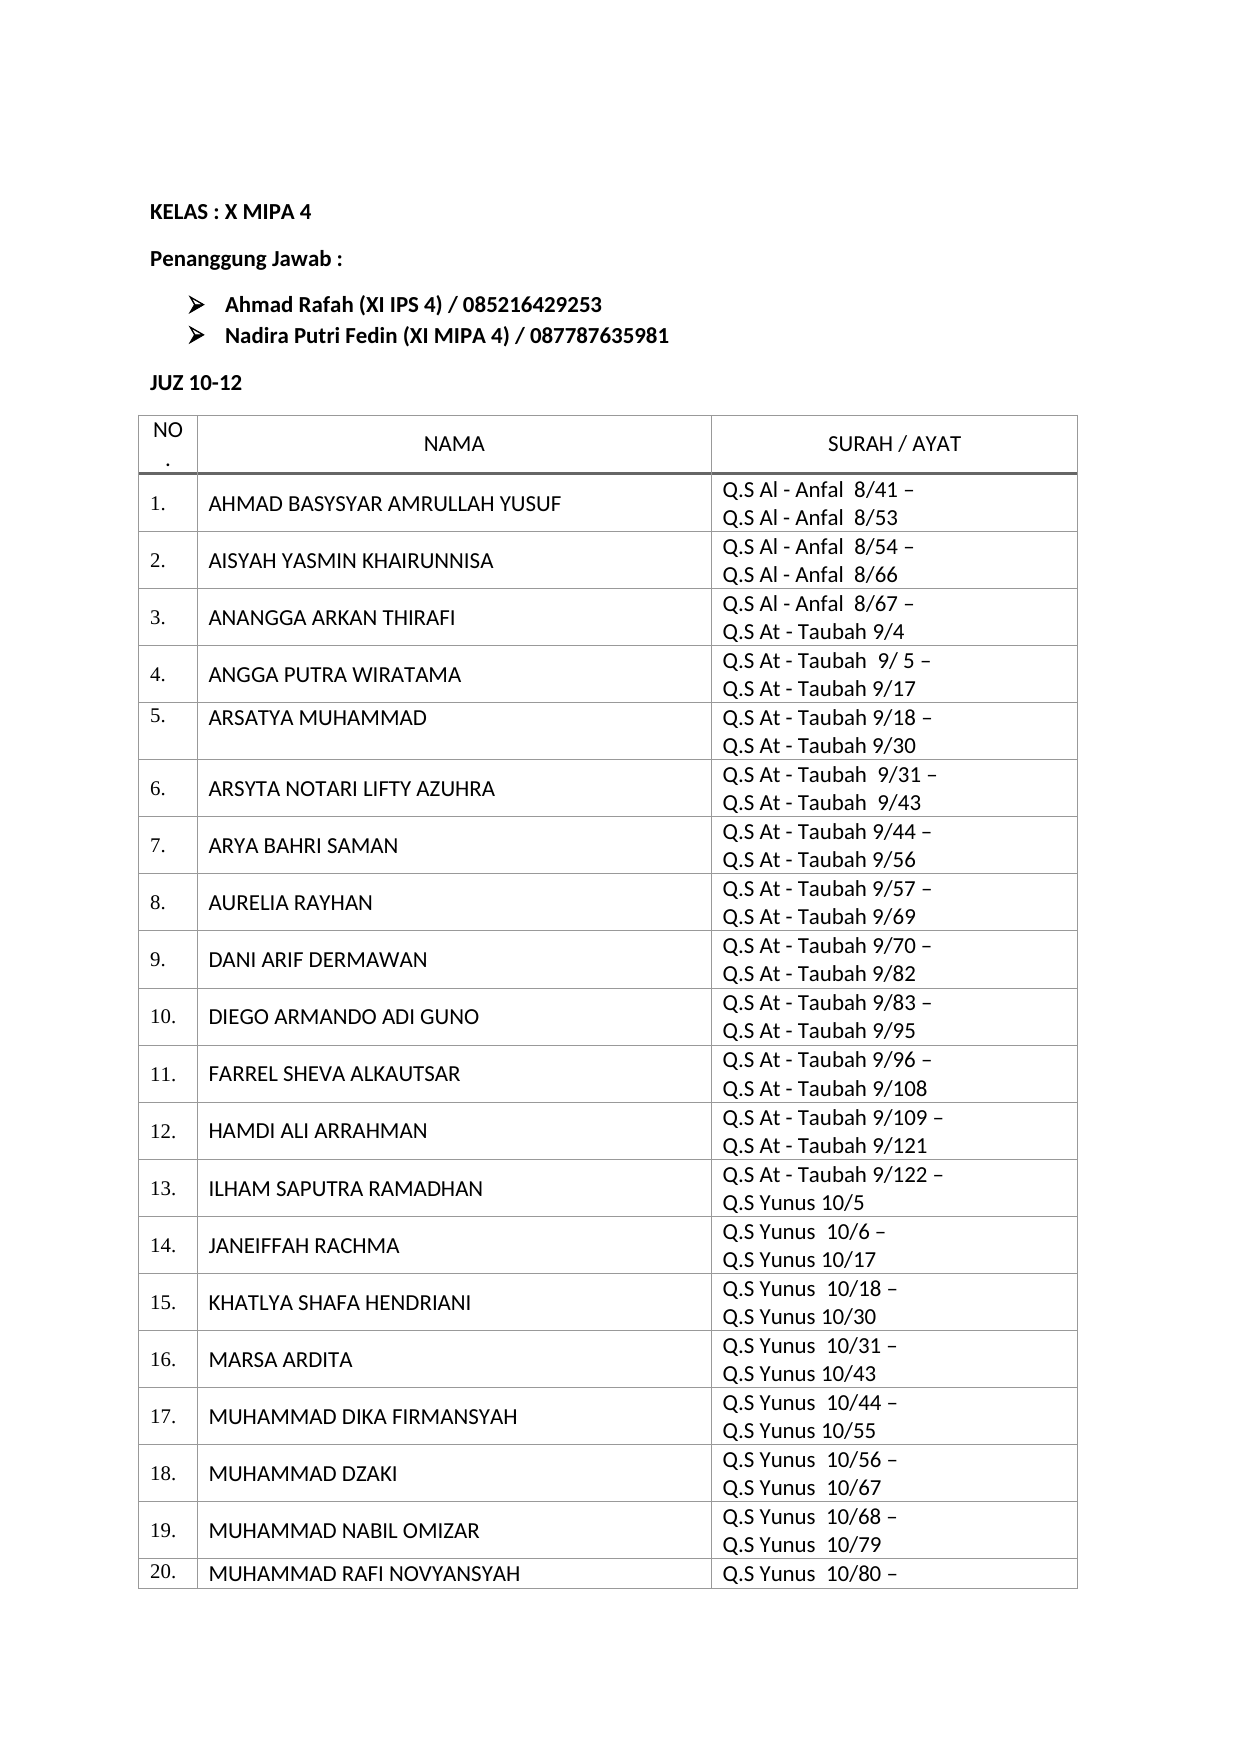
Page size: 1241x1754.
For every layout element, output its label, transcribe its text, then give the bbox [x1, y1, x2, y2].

table_cell AISYAH YASMIN KHAIRUNNISA [198, 532, 711, 588]
table_cell 8. [139, 874, 197, 930]
table_cell MUHAMMAD NABIL OMIZAR [198, 1502, 711, 1558]
table_cell Q.S At - Taubah 9/18 – Q.S At - Taubah 9/30 [712, 703, 1077, 759]
table_cell Q.S Yunus 10/18 – Q.S Yunus 10/30 [712, 1274, 1077, 1330]
table_cell ILHAM SAPUTRA RAMADHAN [198, 1160, 711, 1216]
table_cell Q.S Al - Anfal 8/67 – Q.S At - Taubah 9/4 [712, 589, 1077, 645]
table_cell 15. [139, 1274, 197, 1330]
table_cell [198, 1559, 711, 1587]
table_cell 2. [139, 532, 197, 588]
table_cell 3. [139, 589, 197, 645]
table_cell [712, 1559, 1077, 1587]
table_cell KHATLYA SHAFA HENDRIANI [198, 1274, 711, 1330]
table_cell ARYA BAHRI SAMAN [198, 817, 711, 873]
table_cell Q.S Yunus 10/44 – Q.S Yunus 10/55 [712, 1388, 1077, 1444]
table_cell 5. [139, 703, 197, 759]
table_cell ANANGGA ARKAN THIRAFI [198, 589, 711, 645]
text Penanggung Jawab : [150, 244, 1090, 272]
table_cell 10. [139, 989, 197, 1044]
table_cell AHMAD BASYSYAR AMRULLAH YUSUF [198, 475, 711, 531]
table_header NAMA [198, 416, 711, 472]
table_cell 6. [139, 760, 197, 816]
table_cell DIEGO ARMANDO ADI GUNO [198, 989, 711, 1044]
table_cell Q.S Yunus 10/68 – Q.S Yunus 10/79 [712, 1502, 1077, 1558]
table_cell 18. [139, 1445, 197, 1501]
table_cell 17. [139, 1388, 197, 1444]
table_cell 19. [139, 1502, 197, 1558]
table_cell 4. [139, 646, 197, 702]
table_cell ANGGA PUTRA WIRATAMA [198, 646, 711, 702]
table_cell ARSYTA NOTARI LIFTY AZUHRA [198, 760, 711, 816]
table_cell Q.S Yunus 10/6 – Q.S Yunus 10/17 [712, 1217, 1077, 1273]
table_cell Q.S At - Taubah 9/96 – Q.S At - Taubah 9/108 [712, 1046, 1077, 1102]
table_cell 14. [139, 1217, 197, 1273]
table_cell MUHAMMAD DZAKI [198, 1445, 711, 1501]
table_cell 12. [139, 1103, 197, 1159]
table_cell ARSATYA MUHAMMAD [198, 703, 711, 759]
table_cell Q.S At - Taubah 9/122 – Q.S Yunus 10/5 [712, 1160, 1077, 1216]
table_cell 20. [139, 1559, 197, 1587]
table_cell JANEIFFAH RACHMA [198, 1217, 711, 1273]
table_cell Q.S Yunus 10/31 – Q.S Yunus 10/43 [712, 1331, 1077, 1387]
list Ahmad Rafah (XI IPS 4) / 085216429253 [187, 291, 1090, 319]
table_cell 9. [139, 931, 197, 987]
table_cell Q.S Al - Anfal 8/41 – Q.S Al - Anfal 8/53 [712, 475, 1077, 531]
table_cell MUHAMMAD DIKA FIRMANSYAH [198, 1388, 711, 1444]
table_cell Q.S At - Taubah 9/83 – Q.S At - Taubah 9/95 [712, 989, 1077, 1044]
table_cell 11. [139, 1046, 197, 1102]
table_cell Q.S At - Taubah 9/ 5 – Q.S At - Taubah 9/17 [712, 646, 1077, 702]
table_cell Q.S At - Taubah 9/44 – Q.S At - Taubah 9/56 [712, 817, 1077, 873]
table_cell Q.S At - Taubah 9/109 – Q.S At - Taubah 9/121 [712, 1103, 1077, 1159]
table_cell Q.S At - Taubah 9/31 – Q.S At - Taubah 9/43 [712, 760, 1077, 816]
table_cell HAMDI ALI ARRAHMAN [198, 1103, 711, 1159]
text KELAS : X MIPA 4 [150, 197, 1090, 225]
table_cell 7. [139, 817, 197, 873]
table_cell 1. [139, 475, 197, 531]
table_cell FARREL SHEVA ALKAUTSAR [198, 1046, 711, 1102]
table_cell Q.S Al - Anfal 8/54 – Q.S Al - Anfal 8/66 [712, 532, 1077, 588]
table_cell Q.S At - Taubah 9/57 – Q.S At - Taubah 9/69 [712, 874, 1077, 930]
table_cell MARSA ARDITA [198, 1331, 711, 1387]
table_cell AURELIA RAYHAN [198, 874, 711, 930]
table_cell Q.S At - Taubah 9/70 – Q.S At - Taubah 9/82 [712, 931, 1077, 987]
table_header NO. [139, 416, 197, 472]
table_header SURAH / AYAT [712, 416, 1077, 472]
list Nadira Putri Fedin (XI MIPA 4) / 087787635981 [187, 321, 1090, 349]
text JUZ 10-12 [150, 368, 1090, 396]
table_cell DANI ARIF DERMAWAN [198, 931, 711, 987]
table_cell Q.S Yunus 10/56 – Q.S Yunus 10/67 [712, 1445, 1077, 1501]
table_cell 13. [139, 1160, 197, 1216]
table_cell 16. [139, 1331, 197, 1387]
